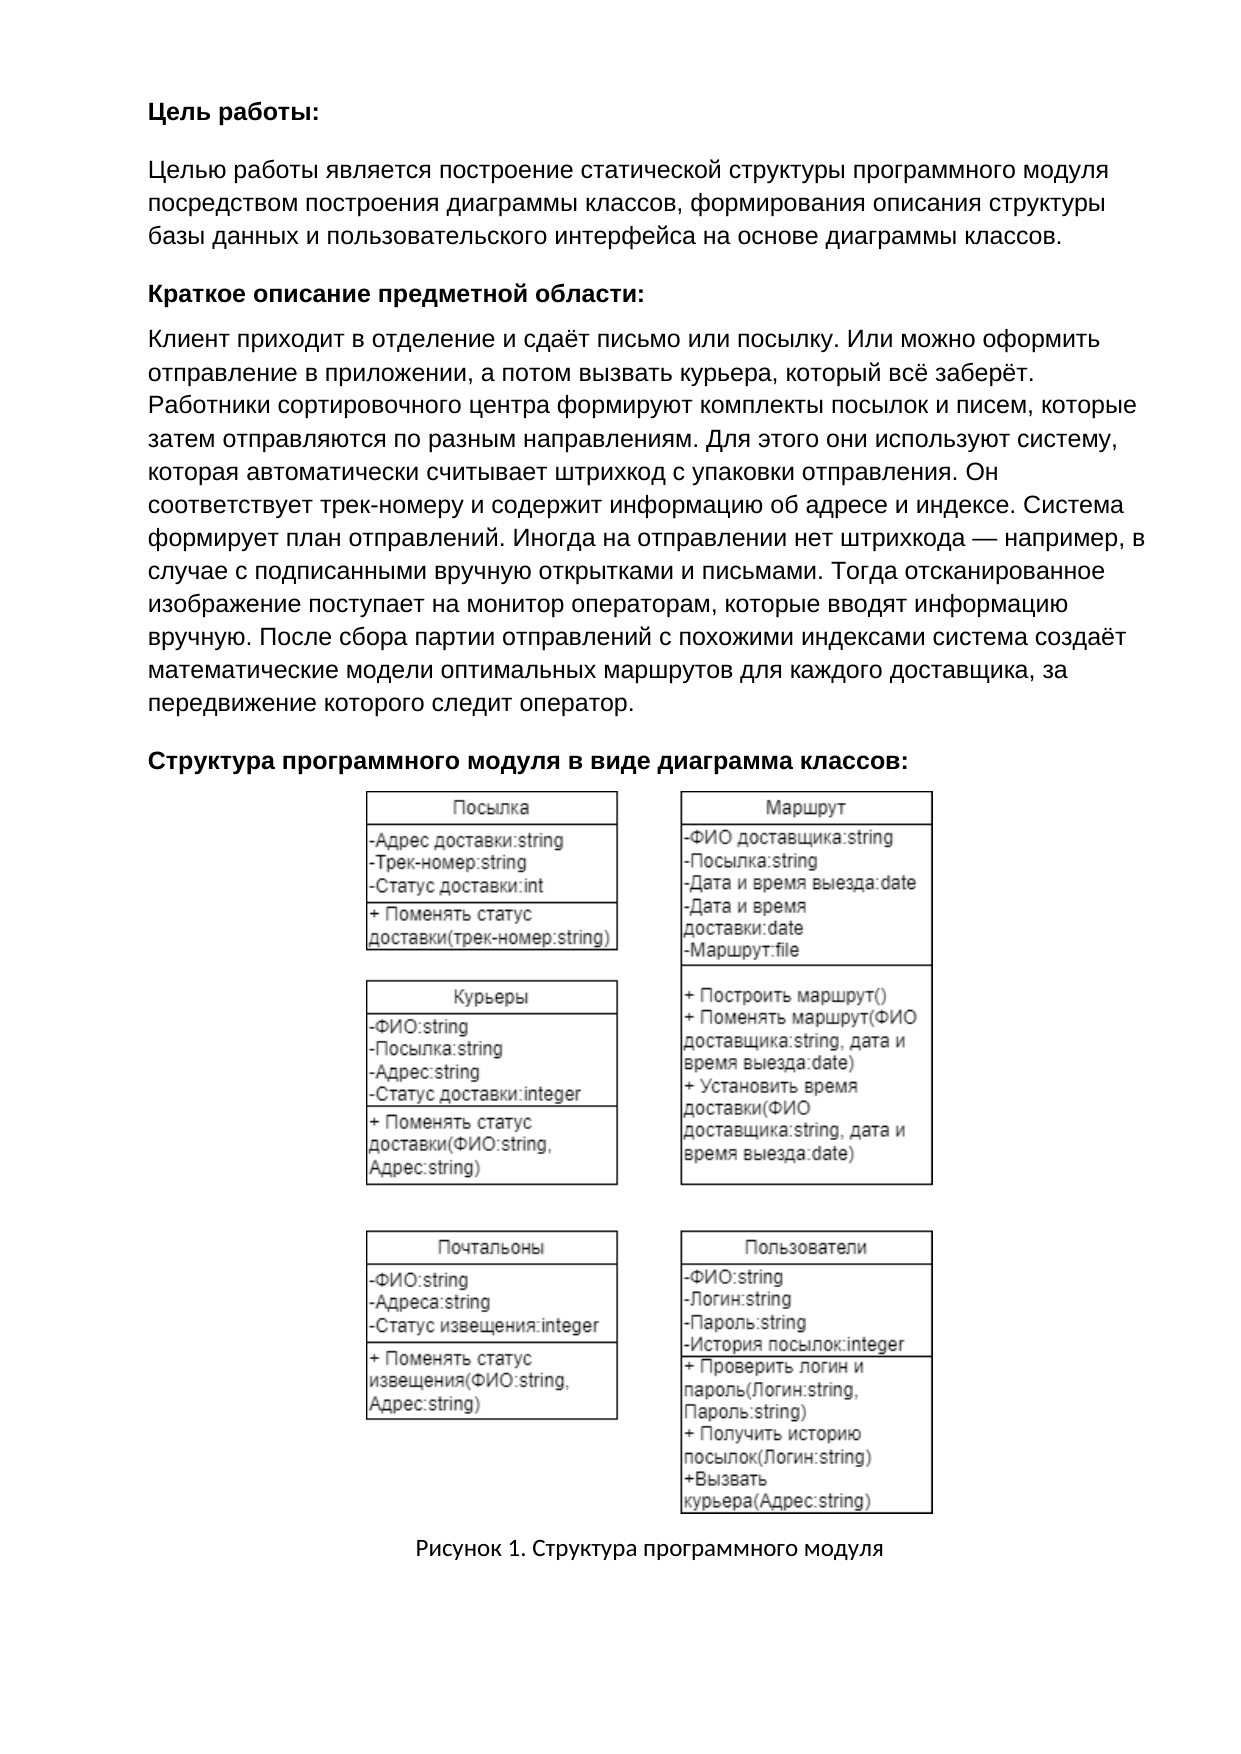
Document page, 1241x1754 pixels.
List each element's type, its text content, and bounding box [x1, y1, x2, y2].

text Краткое описание предметной области: [148, 279, 1152, 308]
text Рисунок 1. Структура программного модуля [148, 1532, 1152, 1562]
text Структура программного модуля в виде диаграмма классов: [148, 746, 1152, 774]
picture [366, 791, 933, 1514]
text Целью работы является построение статической структуры программного модуля посредством построения диаграммы классов, формирования описания структуры базы данных и пользовательского интерфейса на основе диаграммы классов. [148, 155, 1152, 250]
text Клиент приходит в отделение и сдаёт письмо или посылку. Или можно оформить отправление в приложении, а потом вызвать курьера, который всё заберёт. Работники сортировочного центра формируют комплекты посылок и писем, которые затем отправляются по разным направлениям. Для этого они используют систему, которая автоматически считывает штрихкод с упаковки отправления. Он соответствует трек-номеру и содержит информацию об адресе и индексе. Система формирует план отправлений. Иногда на отправлении нет штрихкода — например, в случае с подписанными вручную открытками и письмами. Тогда отсканированное изображение поступает на монитор операторам, которые вводят информацию вручную. После сбора партии отправлений с похожими индексами система создаёт математические модели оптимальных маршрутов для каждого доставщика, за передвижение которого следит оператор. [148, 324, 1152, 716]
text Цель работы: [148, 97, 1152, 126]
